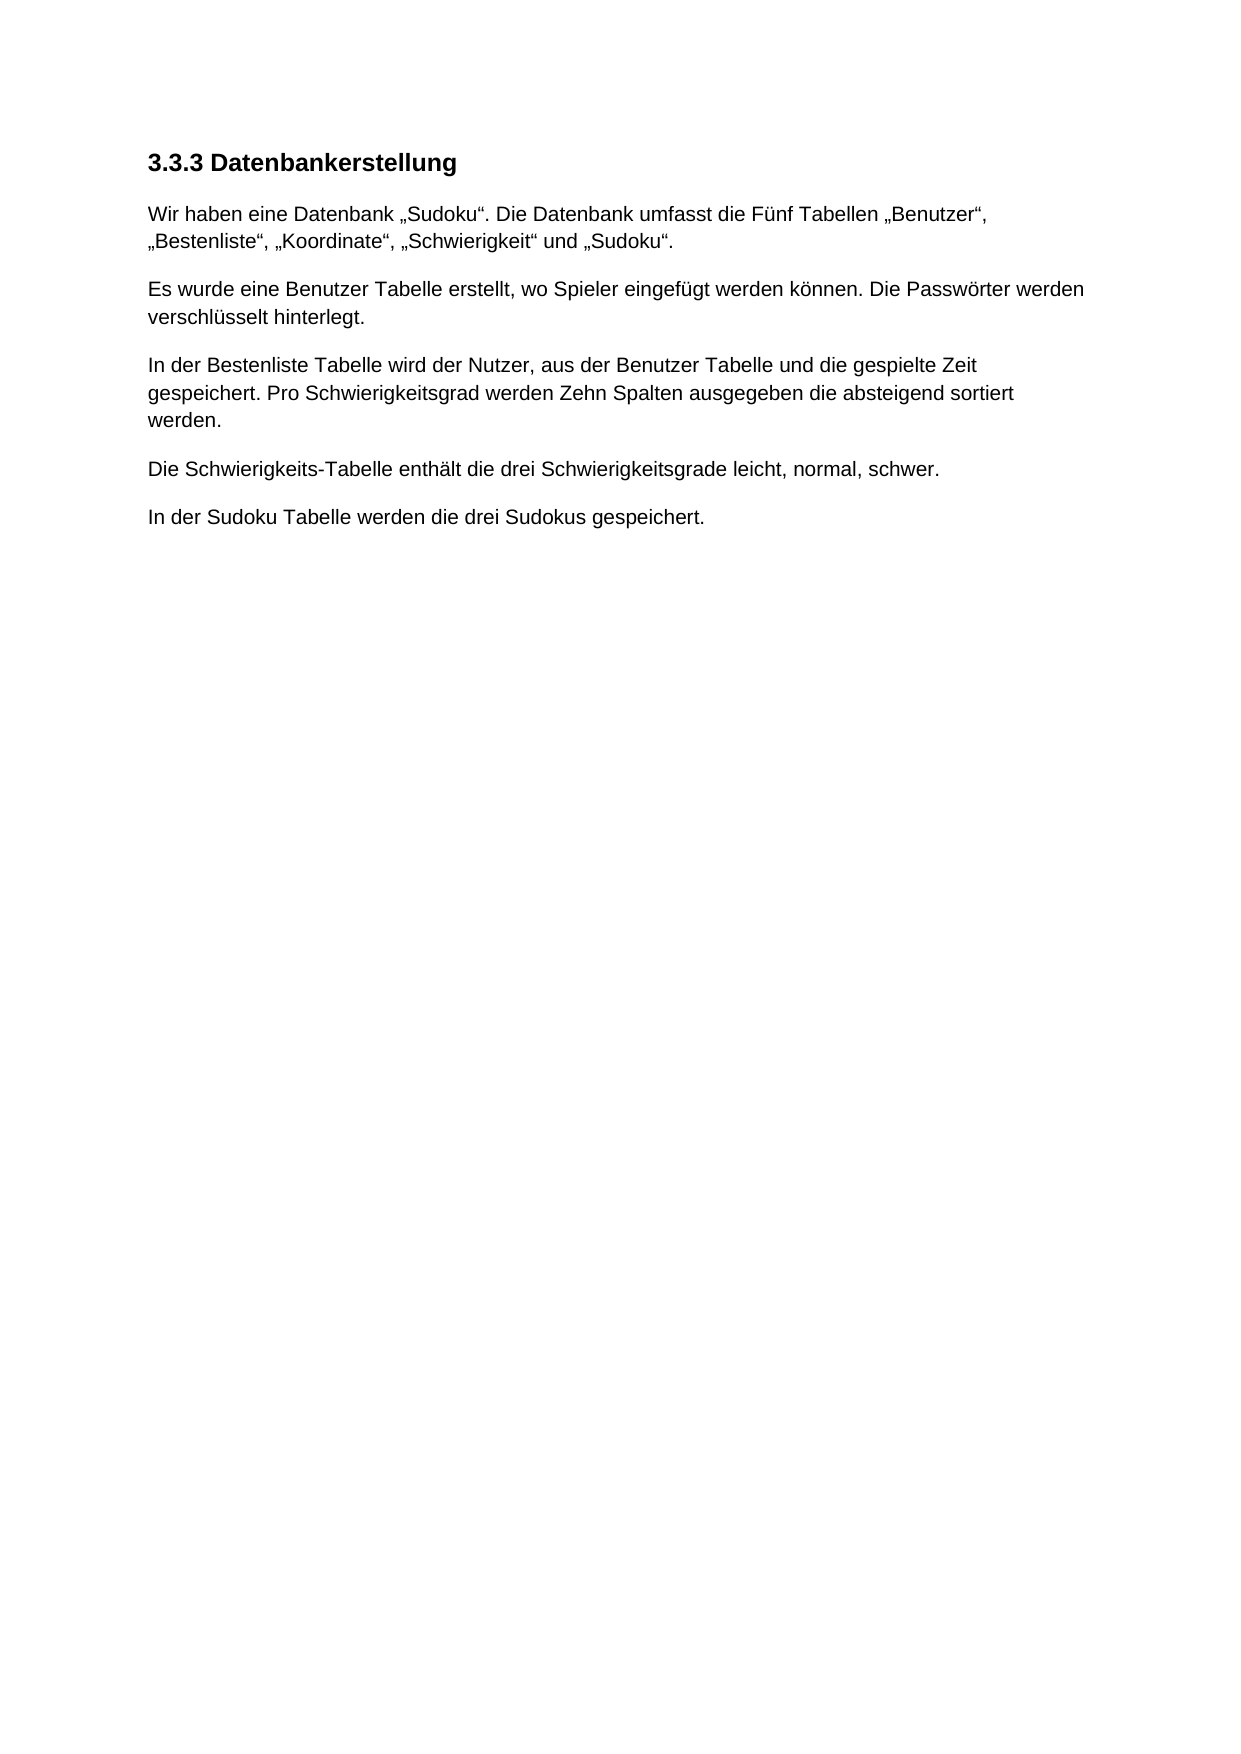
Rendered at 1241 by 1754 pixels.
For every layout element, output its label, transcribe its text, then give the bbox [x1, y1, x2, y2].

text Es wurde eine Benutzer Tabelle erstellt, wo Spieler eingefügt werden können. Die Passwörter werden verschlüsselt hinterlegt. [148, 277, 1093, 329]
text Die Schwierigkeits-Tabelle enthält die drei Schwierigkeitsgrade leicht, normal, schwer. [148, 456, 1093, 480]
text In der Sudoku Tabelle werden die drei Sudokus gespeichert. [148, 505, 1093, 529]
text In der Bestenliste Tabelle wird der Nutzer, aus der Benutzer Tabelle und die gespielte Zeit gespeichert. Pro Schwierigkeitsgrad werden Zehn Spalten ausgegeben die absteigend sortiert werden. [148, 353, 1093, 432]
text Wir haben eine Datenbank „Sudoku“. Die Datenbank umfasst die Fünf Tabellen „Benutzer“, „Bestenliste“, „Koordinate“, „Schwierigkeit“ und „Sudoku“. [148, 201, 1093, 253]
text 3.3.3 Datenbankerstellung [148, 148, 1093, 176]
